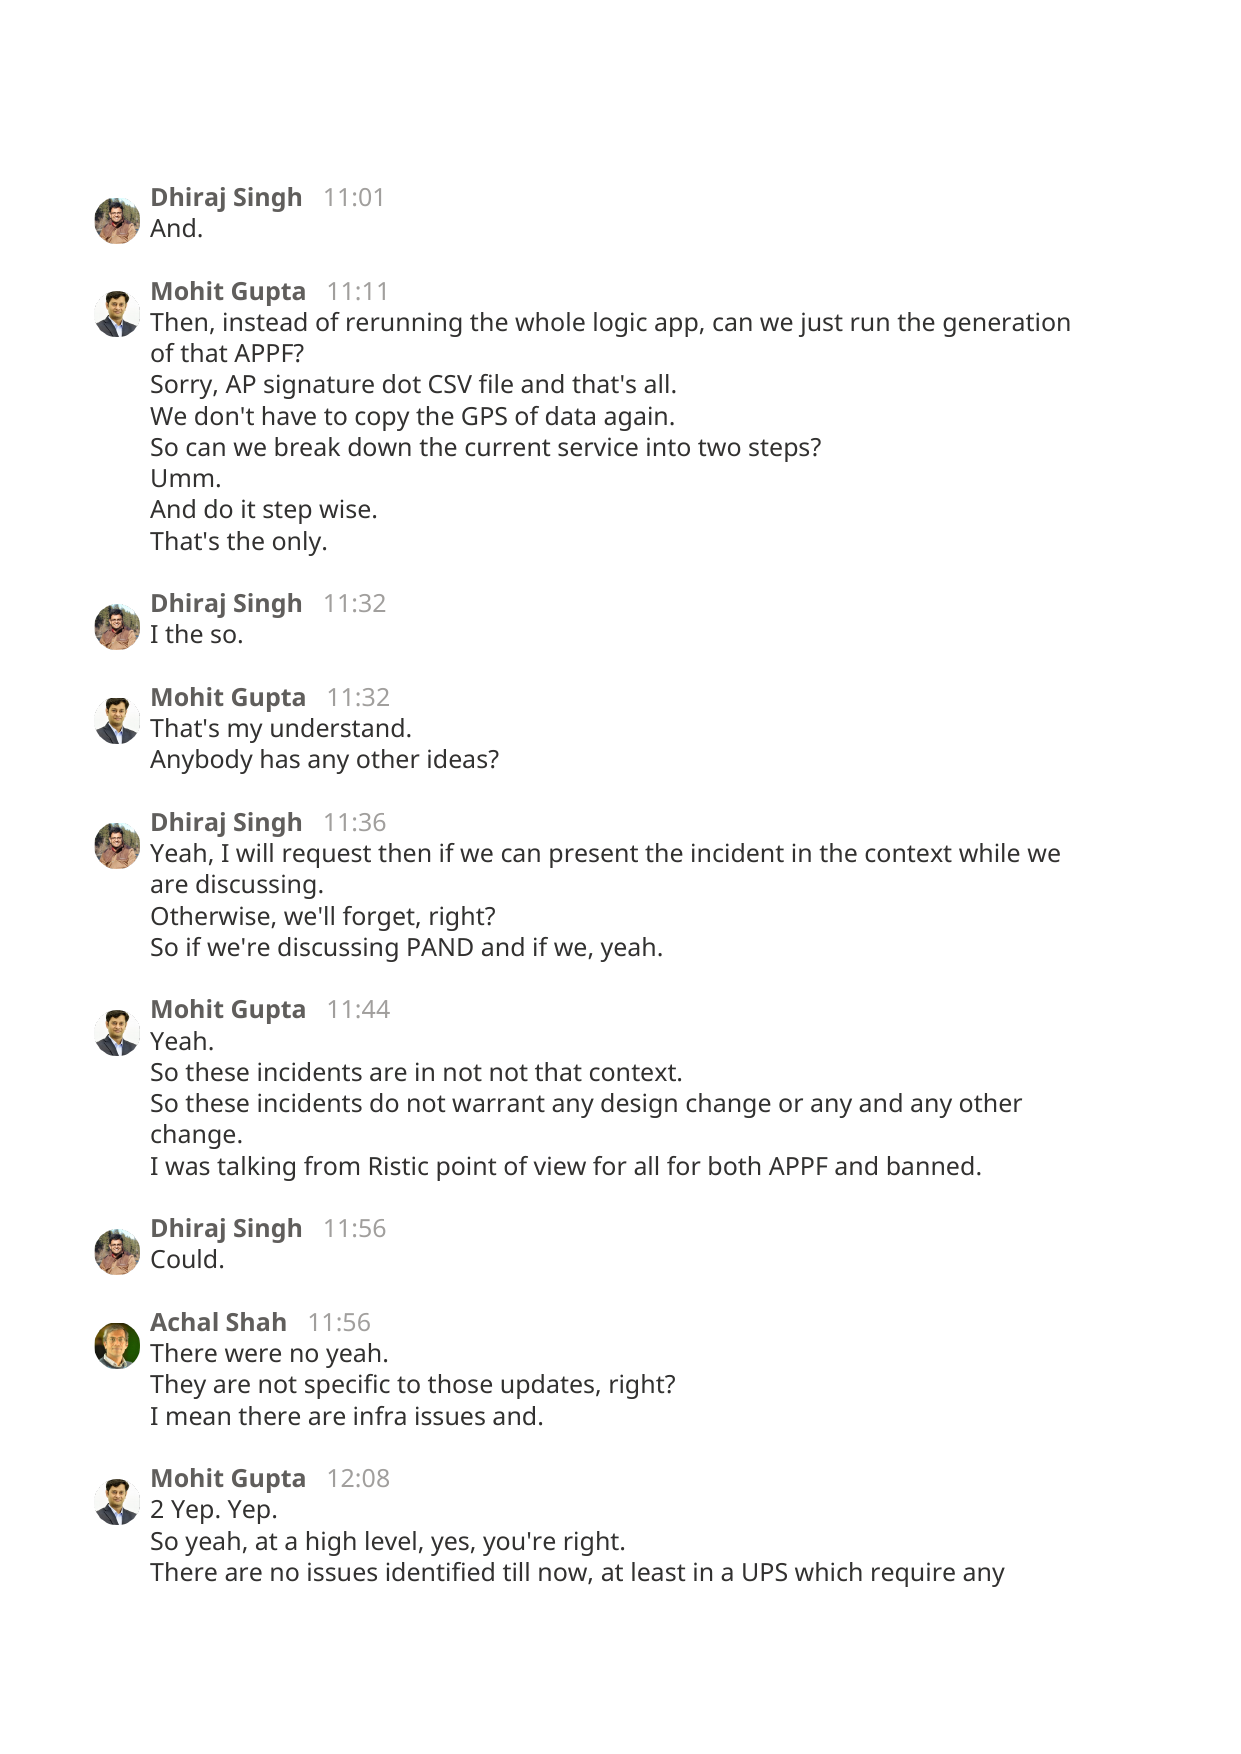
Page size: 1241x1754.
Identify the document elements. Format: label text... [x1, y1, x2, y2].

text Mohit Gupta 11:32 That's my understand. Anybody has any other ideas? [150, 650, 1090, 775]
text Dhiraj Singh 11:01 And. [150, 150, 1090, 244]
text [150, 1431, 1090, 1587]
picture [94, 291, 140, 337]
picture [94, 1229, 140, 1275]
text Mohit Gupta 11:11 Then, instead of rerunning the whole logic app, can we just run the generation of that APPF? Sorry, AP signature dot CSV file and that's all. We don't have to copy the GPS of data again. So can we break down the current service into two steps? Umm. And do it step wise. That's the only. [150, 244, 1090, 556]
picture [94, 823, 140, 869]
picture [94, 1479, 140, 1525]
picture [94, 604, 140, 650]
text Dhiraj Singh 11:56 Could. [150, 1181, 1090, 1275]
text Dhiraj Singh 11:32 I the so. [150, 556, 1090, 650]
picture [94, 1323, 140, 1369]
picture [94, 698, 140, 744]
text Dhiraj Singh 11:36 Yeah, I will request then if we can present the incident in the context while we are discussing. Otherwise, we'll forget, right? So if we're discussing PAND and if we, yeah. [150, 775, 1090, 962]
picture [94, 198, 140, 244]
text Achal Shah 11:56 There were no yeah. They are not specific to those updates, right? I mean there are infra issues and. [150, 1275, 1090, 1431]
picture [94, 1010, 140, 1056]
text Mohit Gupta 11:44 Yeah. So these incidents are in not not that context. So these incidents do not warrant any design change or any and any other change. I was talking from Ristic point of view for all for both APPF and banned. [150, 962, 1090, 1181]
